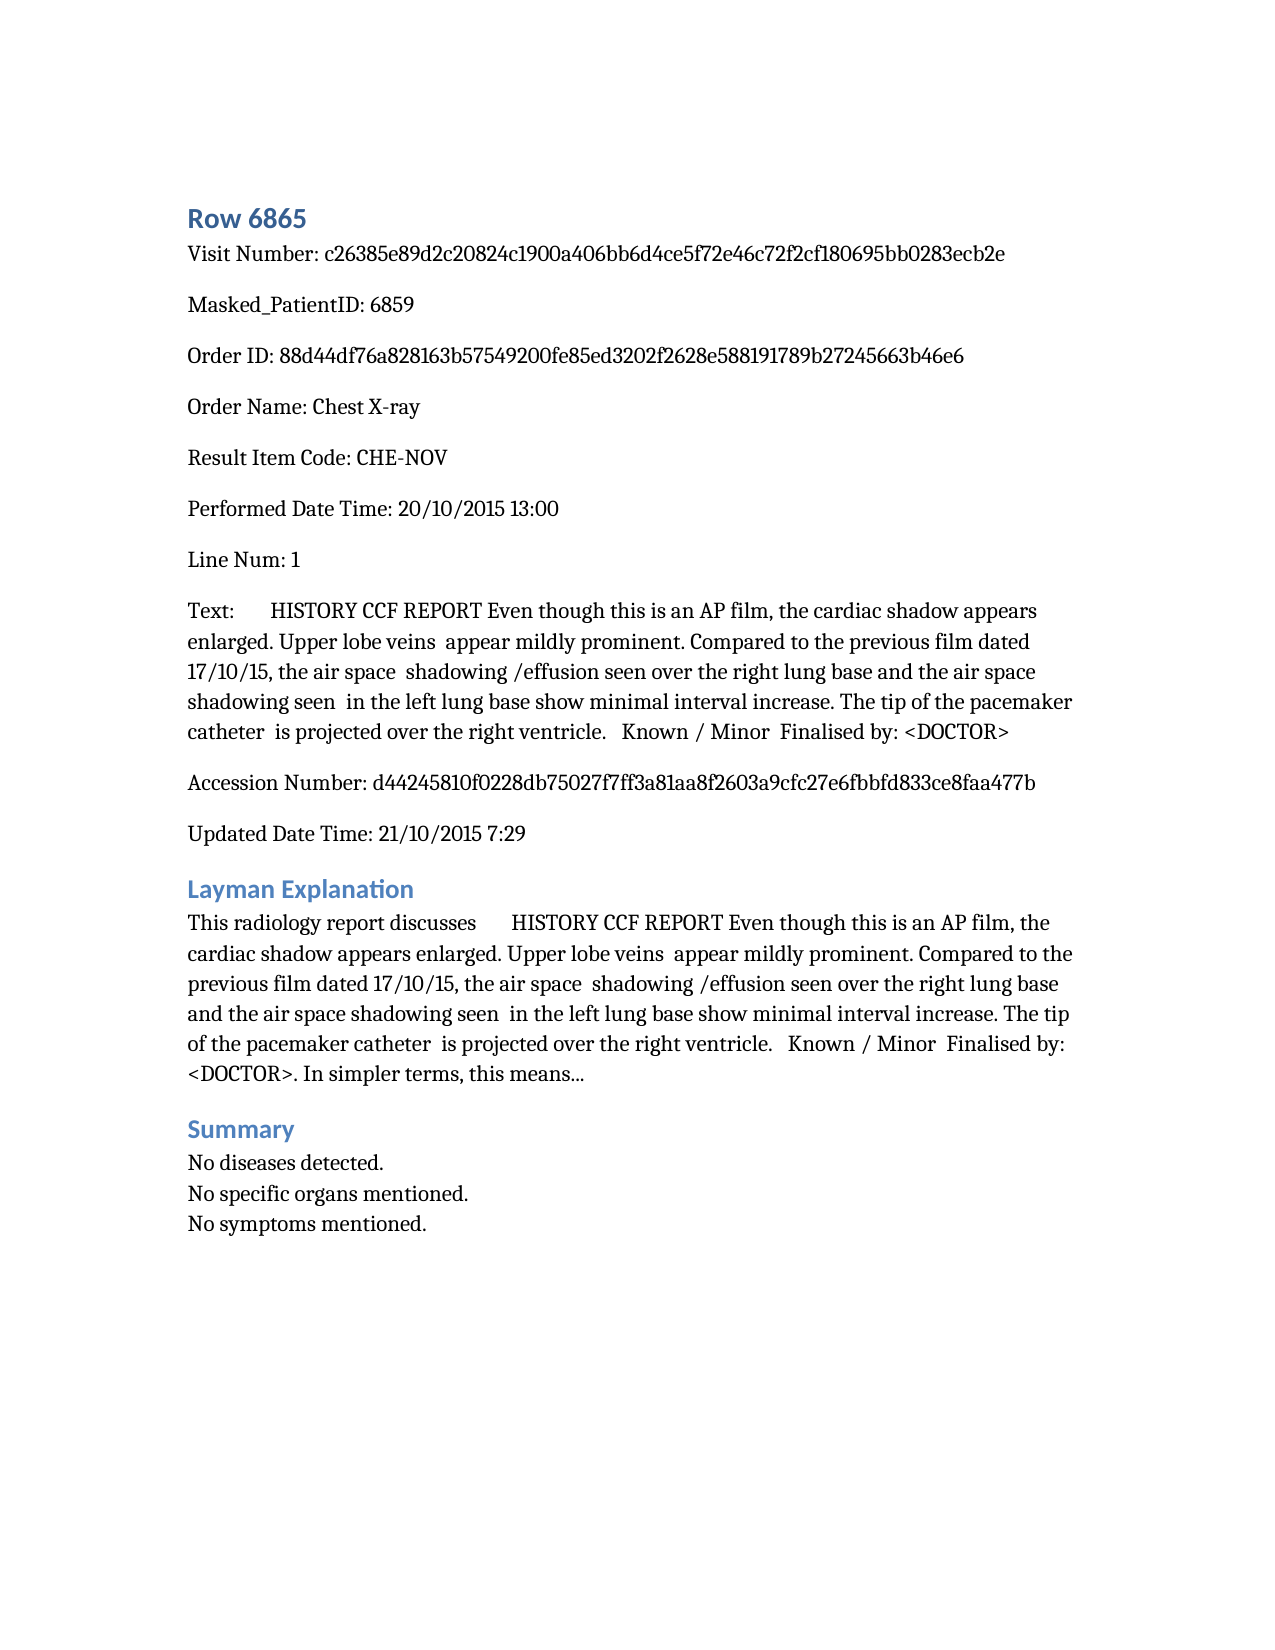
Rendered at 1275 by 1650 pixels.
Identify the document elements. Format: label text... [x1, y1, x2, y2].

text Line Num: 1 [187, 547, 1087, 573]
subtitle Row 6865 [187, 200, 1087, 236]
text Updated Date Time: 21/10/2015 7:29 [187, 821, 1087, 847]
text Text: HISTORY CCF REPORT Even though this is an AP film, the cardiac shadow appears enlarged. Upper lobe veins appear mildly prominent. Compared to the previous film dated 17/10/15, the air space shadowing /effusion seen over the right lung base and the air space shadowing seen in the left lung base show minimal interval increase. The tip of the pacemaker catheter is projected over the right ventricle. Known / Minor Finalised by: <DOCTOR> [187, 598, 1087, 745]
subtitle Layman Explanation [187, 872, 1087, 905]
text No diseases detected. No specific organs mentioned. No symptoms mentioned. [187, 1150, 1087, 1237]
text This radiology report discusses HISTORY CCF REPORT Even though this is an AP film, the cardiac shadow appears enlarged. Upper lobe veins appear mildly prominent. Compared to the previous film dated 17/10/15, the air space shadowing /effusion seen over the right lung base and the air space shadowing seen in the left lung base show minimal interval increase. The tip of the pacemaker catheter is projected over the right ventricle. Known / Minor Finalised by: <DOCTOR>. In simpler terms, this means... [187, 910, 1087, 1087]
text Result Item Code: CHE-NOV [187, 445, 1087, 471]
text Order ID: 88d44df76a828163b57549200fe85ed3202f2628e588191789b27245663b46e6 [187, 343, 1087, 369]
text Order Name: Chest X-ray [187, 394, 1087, 420]
text Performed Date Time: 20/10/2015 13:00 [187, 496, 1087, 522]
subtitle Summary [187, 1112, 1087, 1145]
text Accession Number: d44245810f0228db75027f7ff3a81aa8f2603a9cfc27e6fbbfd833ce8faa477b [187, 770, 1087, 796]
text Visit Number: c26385e89d2c20824c1900a406bb6d4ce5f72e46c72f2cf180695bb0283ecb2e [187, 241, 1087, 267]
text Masked_PatientID: 6859 [187, 292, 1087, 318]
